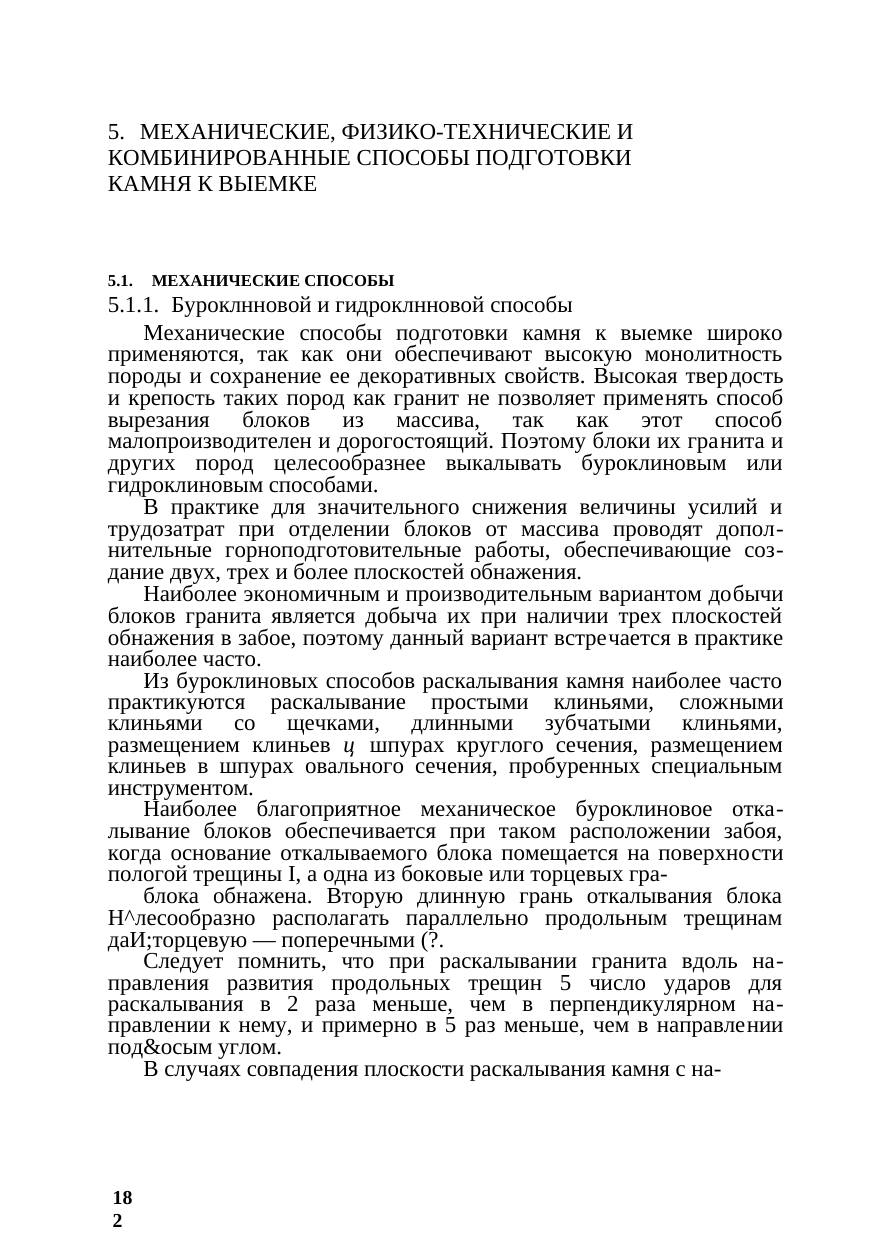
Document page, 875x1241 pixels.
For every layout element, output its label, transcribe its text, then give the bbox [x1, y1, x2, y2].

text Наиболее благоприятное механическое буроклиновое откалывание блоков обеспечивается при таком расположении забоя, когда основание откалываемого блока помещается на поверхности пологой трещины I, а одна из боковые или торцевых гра- [108, 799, 783, 886]
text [108, 1058, 783, 1081]
text Следует помнить, что при раскалывании гранита вдоль направления развития продольных трещин 5 число ударов для раскалывания в 2 раза меньше, чем в перпендикулярном направлении к нему, и примерно в 5 раз меньше, чем в направлении под&осым углом. [108, 952, 783, 1058]
text Механические способы подготовки камня к выемке широко применяются, так как они обеспечивают высокую монолитность породы и сохранение ее декоративных свойств. Высокая твердость и крепость таких пород как гранит не позволяет применять способ вырезания блоков из массива, так как этот способ малопроизводителен и дорогостоящий. Поэтому блоки их гранита и других пород целесообразнее выкалывать буроклиновым или гидроклиновым способами. [108, 323, 783, 497]
text В практике для значительного снижения величины усилий и трудозатрат при отделении блоков от массива проводят дополнительные горноподготовительные работы, обеспечивающие создание двух, трех и более плоскостей обнажения. [108, 497, 783, 584]
list МЕХАНИЧЕСКИЕ, ФИЗИКО-ТЕХНИЧЕСКИЕ И КОМБИНИРОВАННЫЕ СПОСОБЫ ПОДГОТОВКИ КАМНЯ К ВЫЕМКЕ [108, 118, 637, 197]
list МЕХАНИЧЕСКИЕ СПОСОБЫ [108, 273, 783, 290]
text Наиболее экономичным и производительным вариантом добычи блоков гранита является добыча их при наличии трех плоскостей обнажения в забое, поэтому данный вариант встречается в практике наиболее часто. [108, 584, 783, 671]
list Буроклнновой и гидроклнновой способы [108, 294, 783, 317]
text Из буроклиновых способов раскалывания камня наиболее часто практикуются раскалывание простыми клиньями, сложными клиньями со щечками, длинными зубчатыми клиньями, размещением клиньев ц шпурах круглого сечения, размещением клиньев в шпурах овального сечения, пробуренных специальным инструментом. [108, 671, 783, 799]
text блока обнажена. Вторую длинную грань откалывания блока Н^лесообразно располагать параллельно продольным трещинам даИ;торцевую — поперечными (?. [108, 886, 783, 952]
